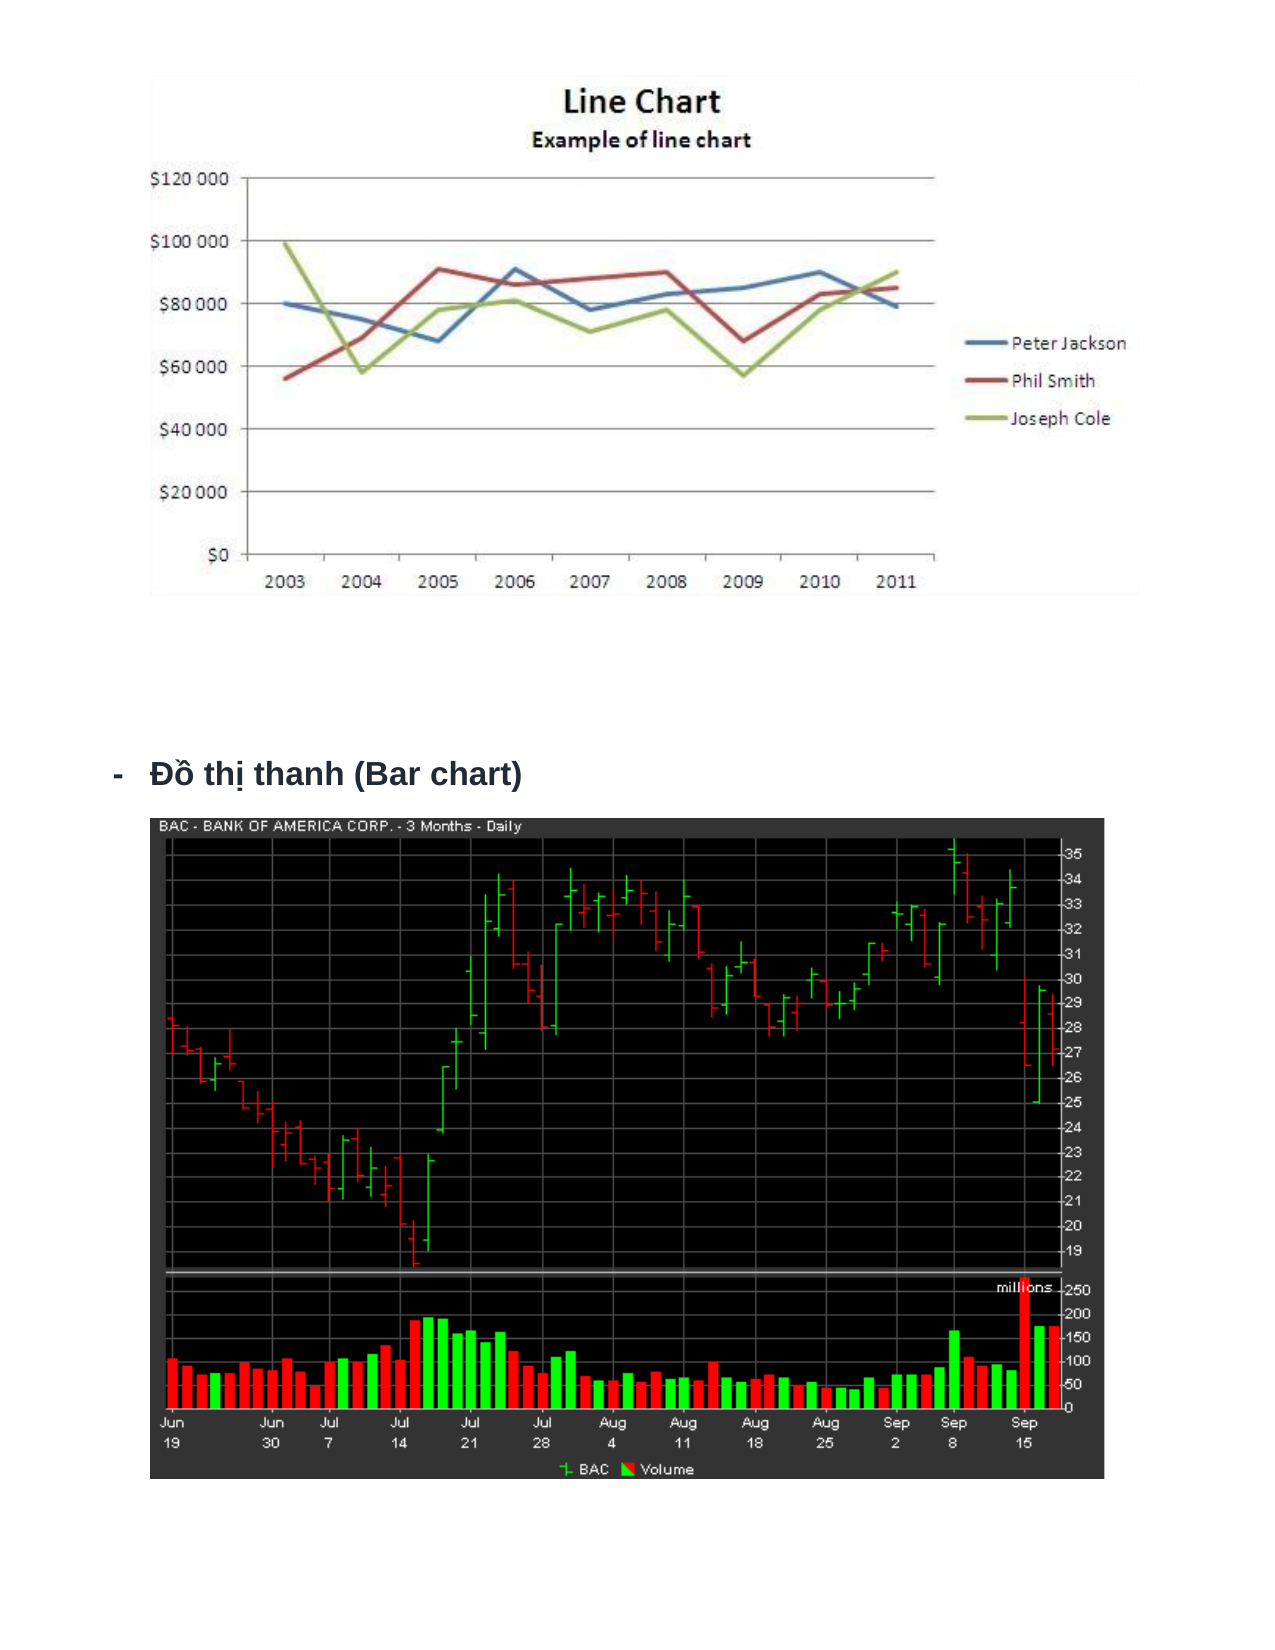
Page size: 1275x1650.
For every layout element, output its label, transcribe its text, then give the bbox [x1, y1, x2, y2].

list Đồ thị thanh (Bar chart) [112, 754, 1275, 793]
picture [150, 75, 1139, 596]
picture [150, 818, 1105, 1479]
